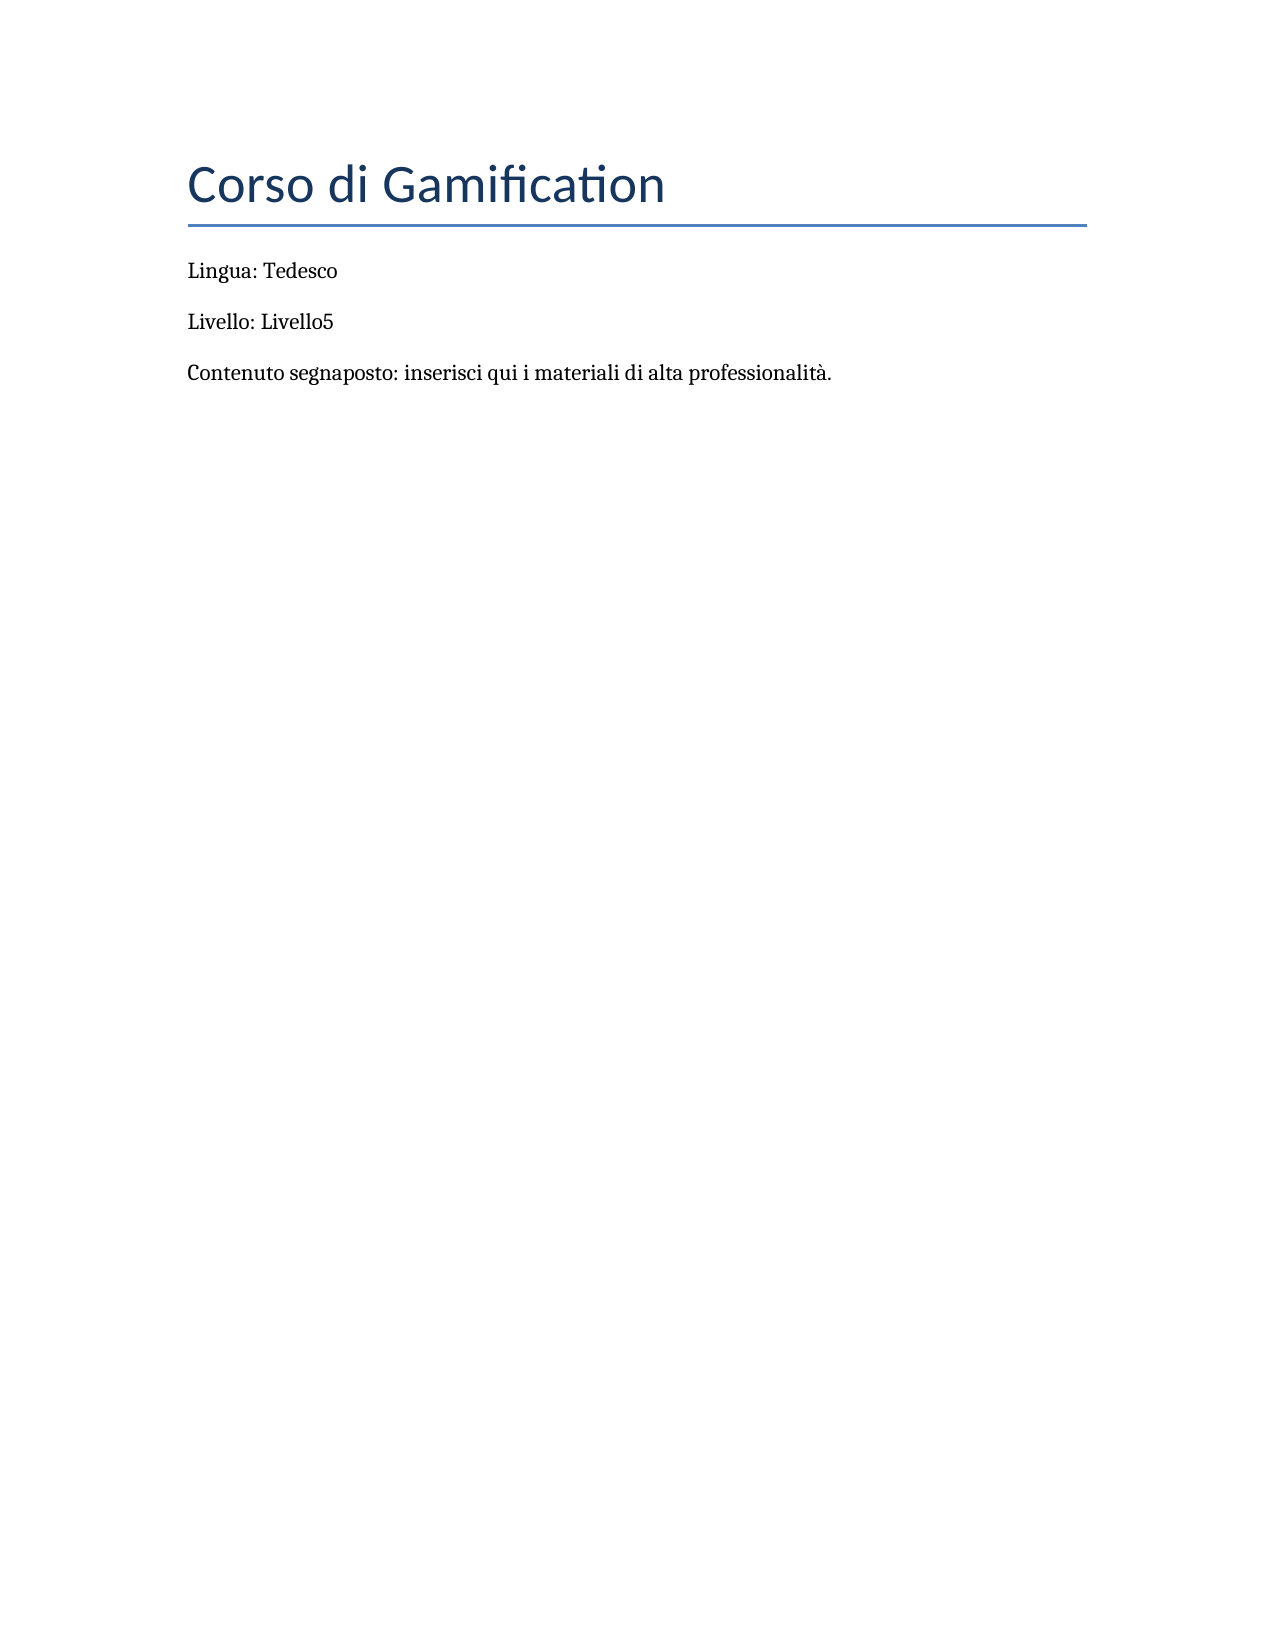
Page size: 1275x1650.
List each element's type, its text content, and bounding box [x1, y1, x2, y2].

text Lingua: Tedesco [187, 258, 1087, 284]
text Livello: Livello5 [187, 309, 1087, 335]
title Corso di Gamification [187, 150, 1087, 227]
text Contenuto segnaposto: inserisci qui i materiali di alta professionalità. [187, 360, 1087, 386]
